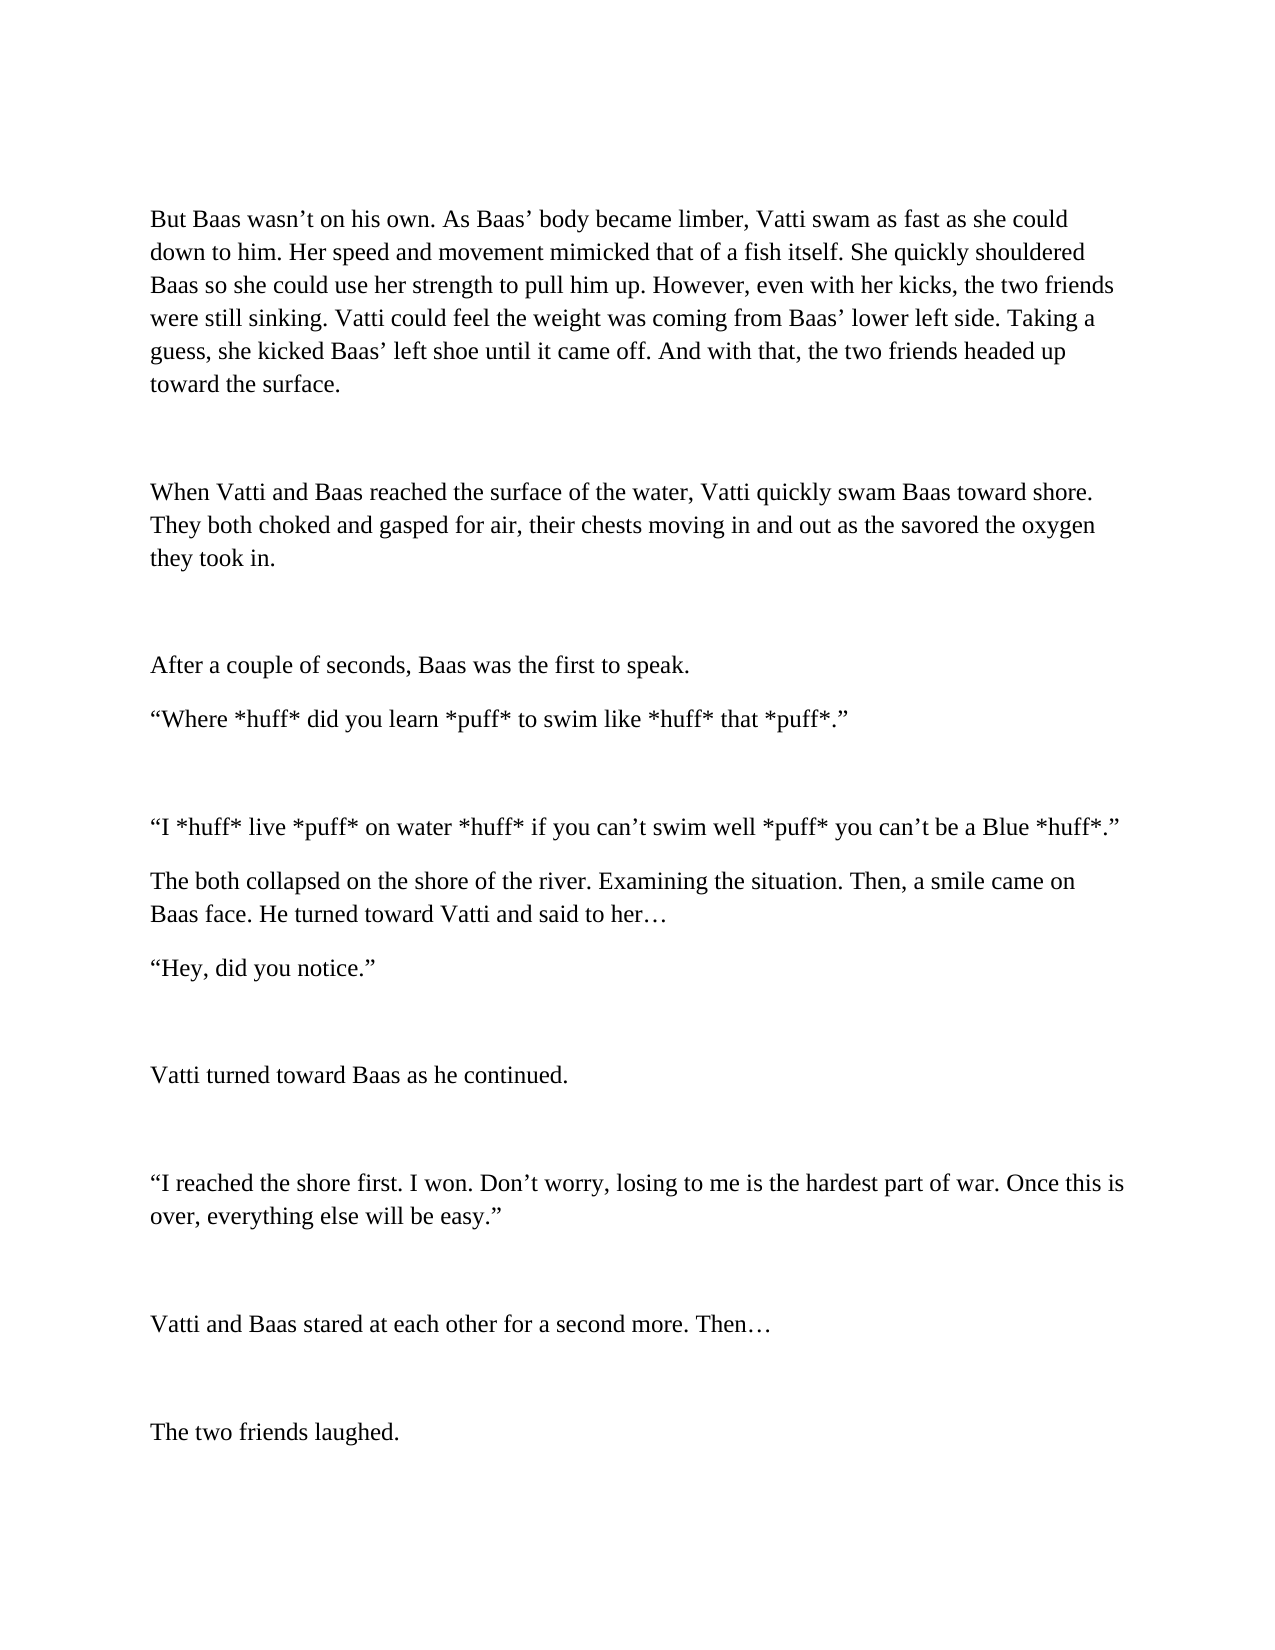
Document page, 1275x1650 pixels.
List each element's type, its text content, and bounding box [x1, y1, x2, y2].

text “Where *huff* did you learn *puff* to swim like *huff* that *puff*.” [150, 704, 1125, 733]
text Vatti and Baas stared at each other for a second more. Then… [150, 1309, 1125, 1338]
text After a couple of seconds, Baas was the first to speak. [150, 650, 1125, 679]
text The two friends laughed. [150, 1417, 1125, 1445]
text “I *huff* live *puff* on water *huff* if you can’t swim well *puff* you can’t be a Blue *huff*.” [150, 812, 1125, 841]
text Vatti turned toward Baas as he continued. [150, 1060, 1125, 1089]
text “I reached the shore first. I won. Don’t worry, losing to me is the hardest part of war. Once this is over, everything else will be easy.” [150, 1168, 1125, 1230]
text But Baas wasn’t on his own. As Baas’ body became limber, Vatti swam as fast as she could down to him. Her speed and movement mimicked that of a fish itself. She quickly shouldered Baas so she could use her strength to pull him up. However, even with her kicks, the two friends were still sinking. Vatti could feel the weight was coming from Baas’ lower left side. Taking a guess, she kicked Baas’ left shoe until it came off. And with that, the two friends headed up toward the surface. [150, 204, 1125, 398]
text “Hey, did you notice.” [150, 953, 1125, 981]
text When Vatti and Baas reached the surface of the water, Vatti quickly swam Baas toward shore. They both choked and gasped for air, their chests moving in and out as the savored the oxygen they took in. [150, 477, 1125, 571]
text The both collapsed on the shore of the river. Examining the situation. Then, a smile came on Baas face. He turned toward Vatti and said to her… [150, 866, 1125, 928]
